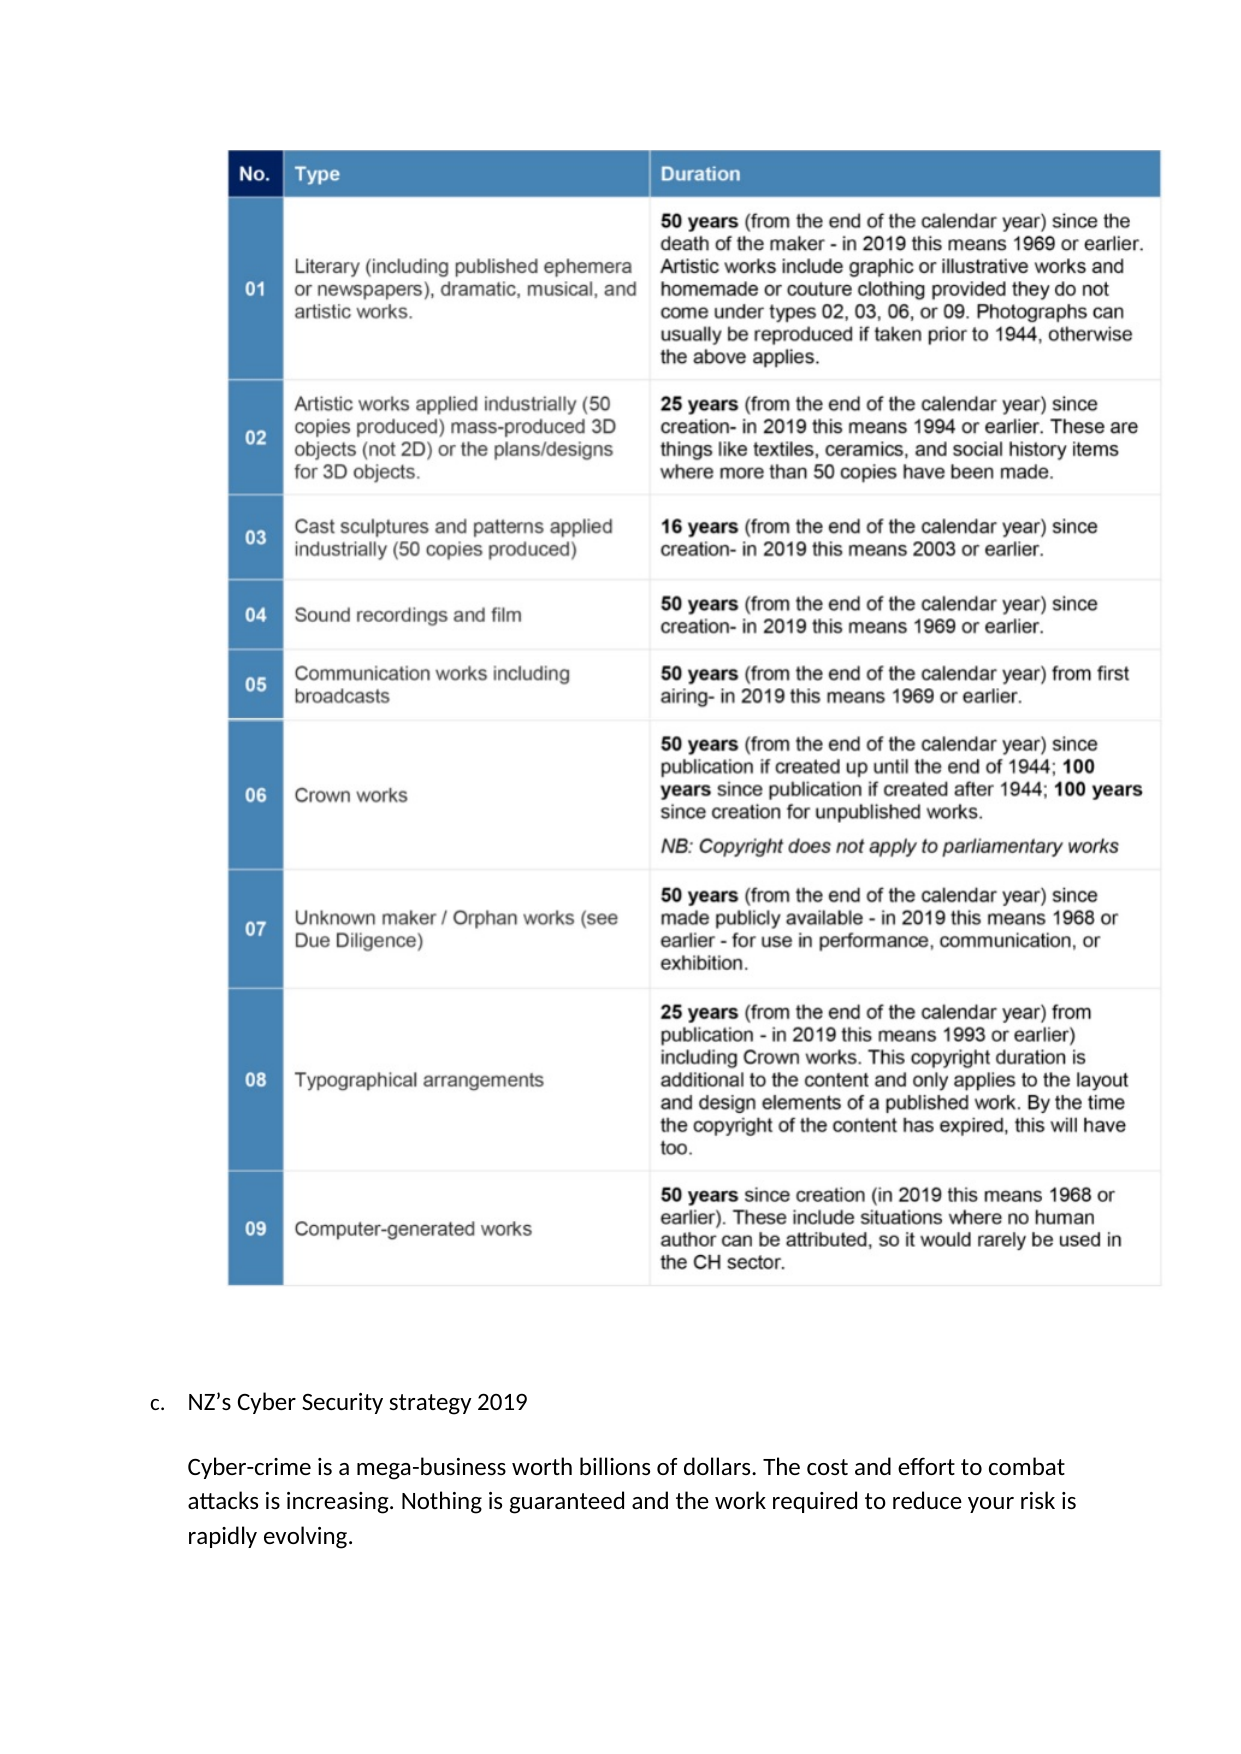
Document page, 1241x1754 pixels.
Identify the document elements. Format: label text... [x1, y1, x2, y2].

picture [225, 150, 1166, 1290]
list Cyber-crime is a mega-business worth billions of dollars. The cost and effort to combat attacks is increasing. Nothing is guaranteed and the work required to reduce your risk is rapidly evolving. [187, 1447, 1090, 1550]
list NZ’s Cyber Security strategy 2019 [150, 1386, 1090, 1417]
